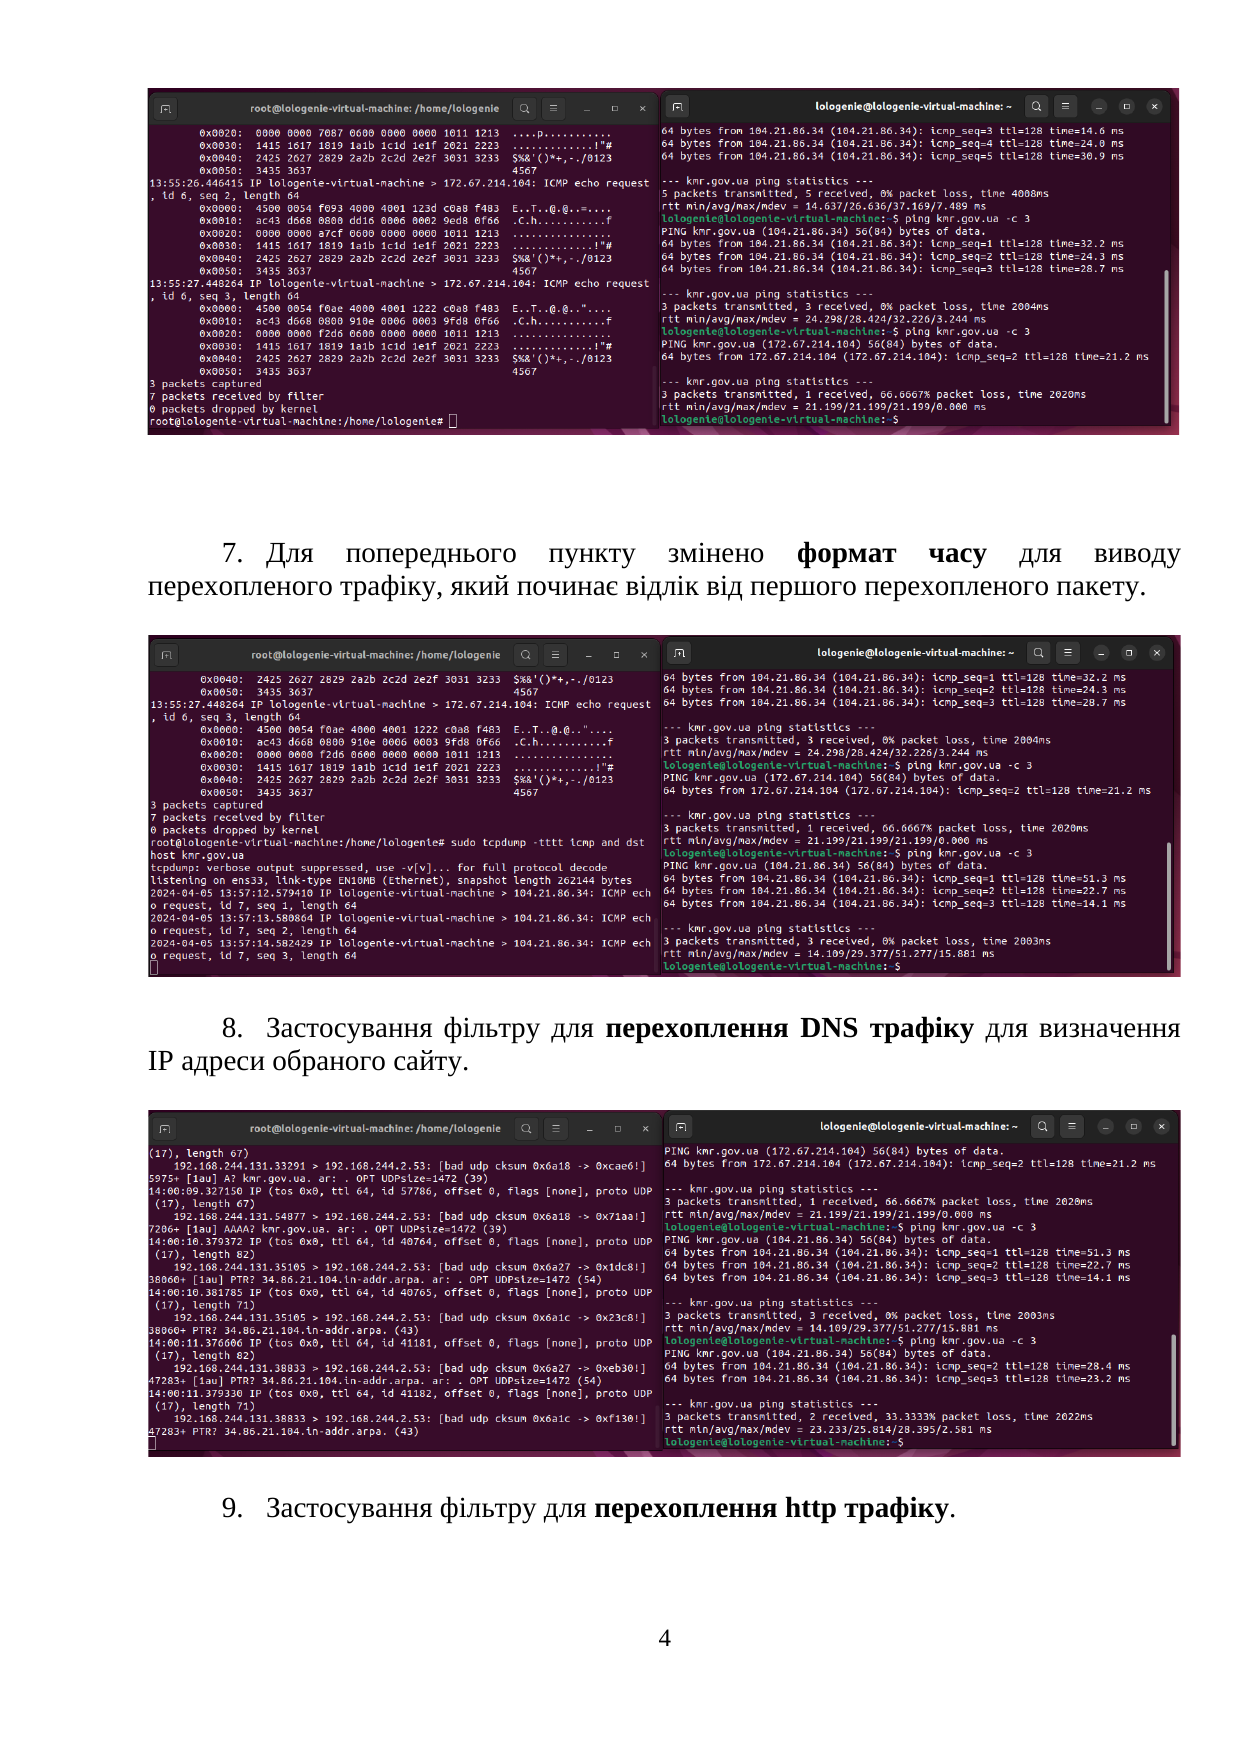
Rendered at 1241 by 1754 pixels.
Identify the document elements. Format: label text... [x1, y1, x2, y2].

picture [148, 635, 1181, 977]
list Для попереднього пункту змінено формат часу для виводу перехопленого трафіку, який починає відлік від першого перехопленого пакету. [148, 535, 1181, 602]
picture [148, 1110, 1181, 1457]
list Застосування фільтру для перехоплення DNS трафіку для визначення IP адреси обраного сайту. [148, 1010, 1181, 1077]
picture [147, 88, 1180, 435]
list Застосування фільтру для перехоплення http трафіку. [148, 1490, 1181, 1523]
